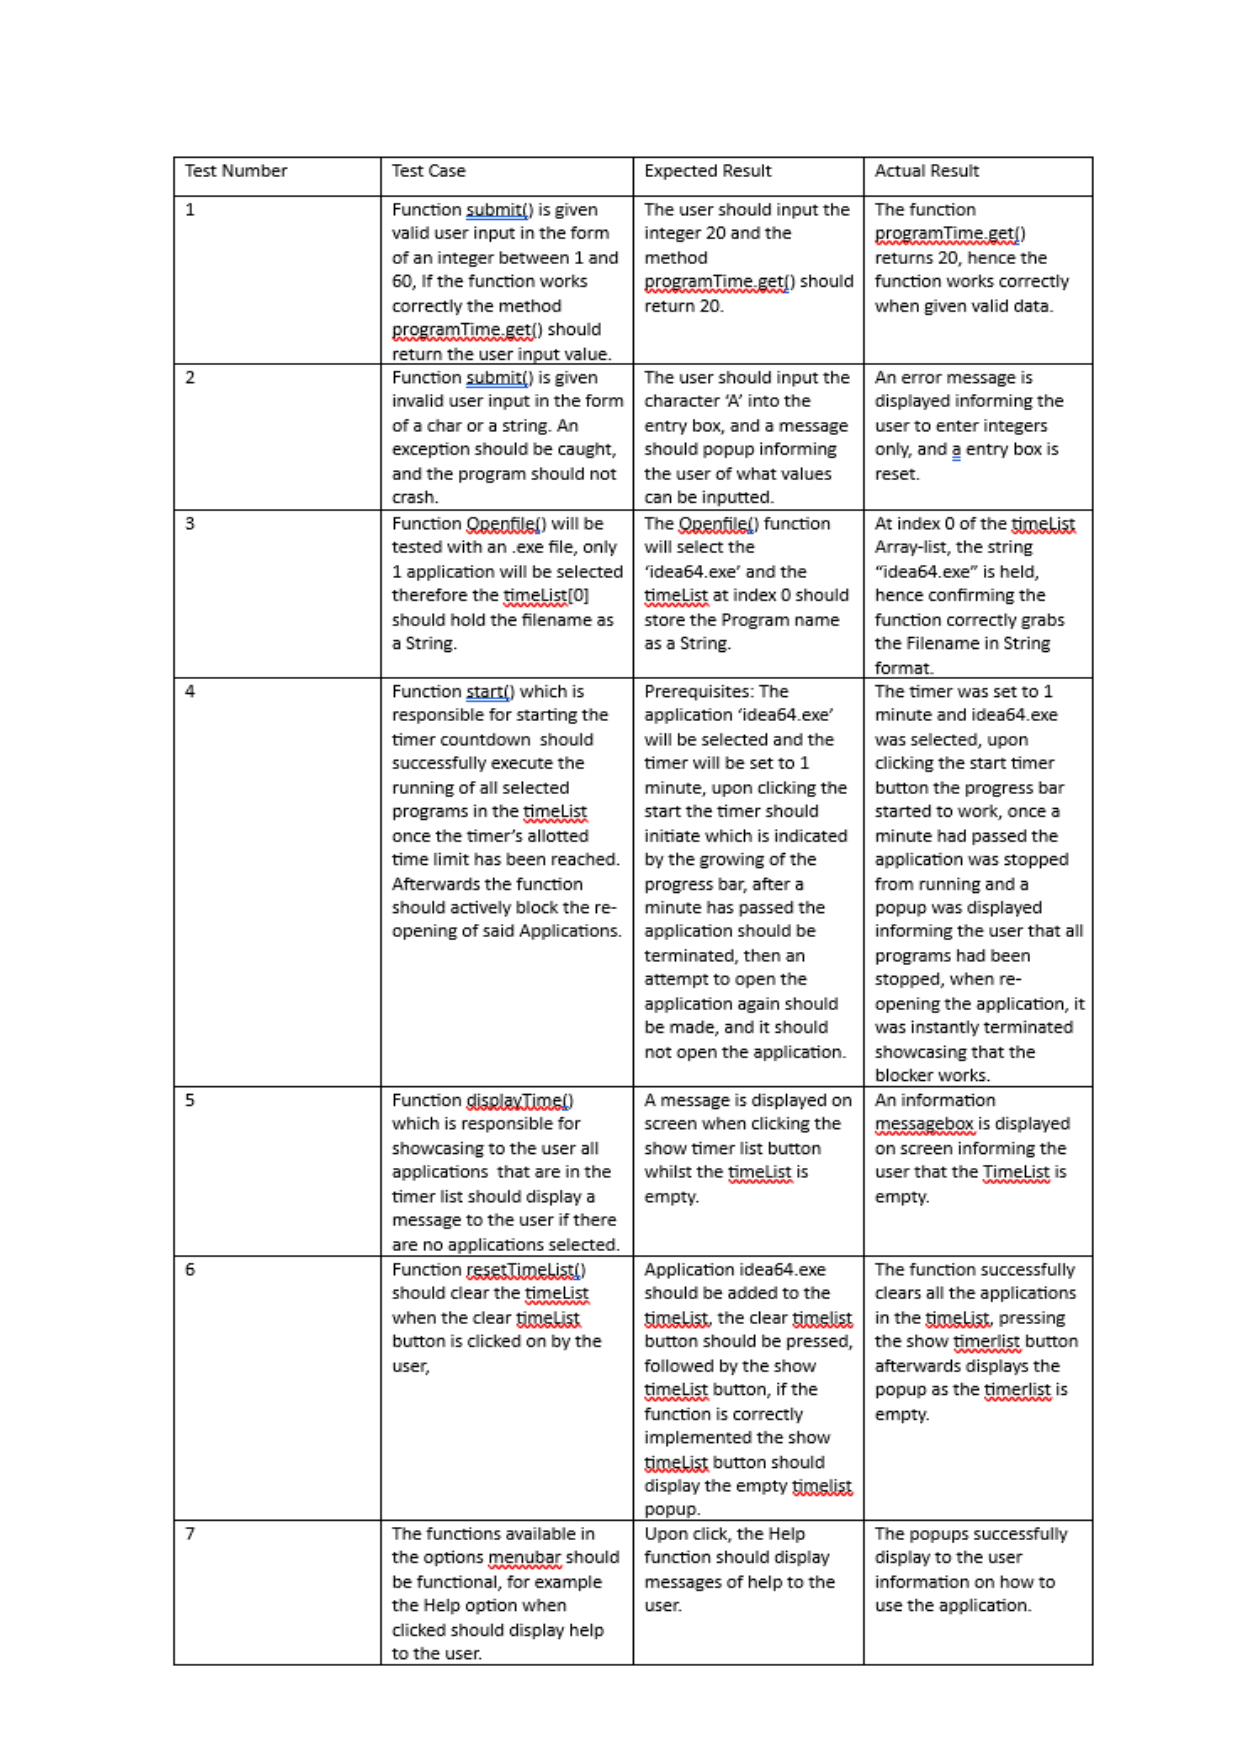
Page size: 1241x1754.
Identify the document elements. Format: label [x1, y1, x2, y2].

picture [150, 150, 1131, 1683]
